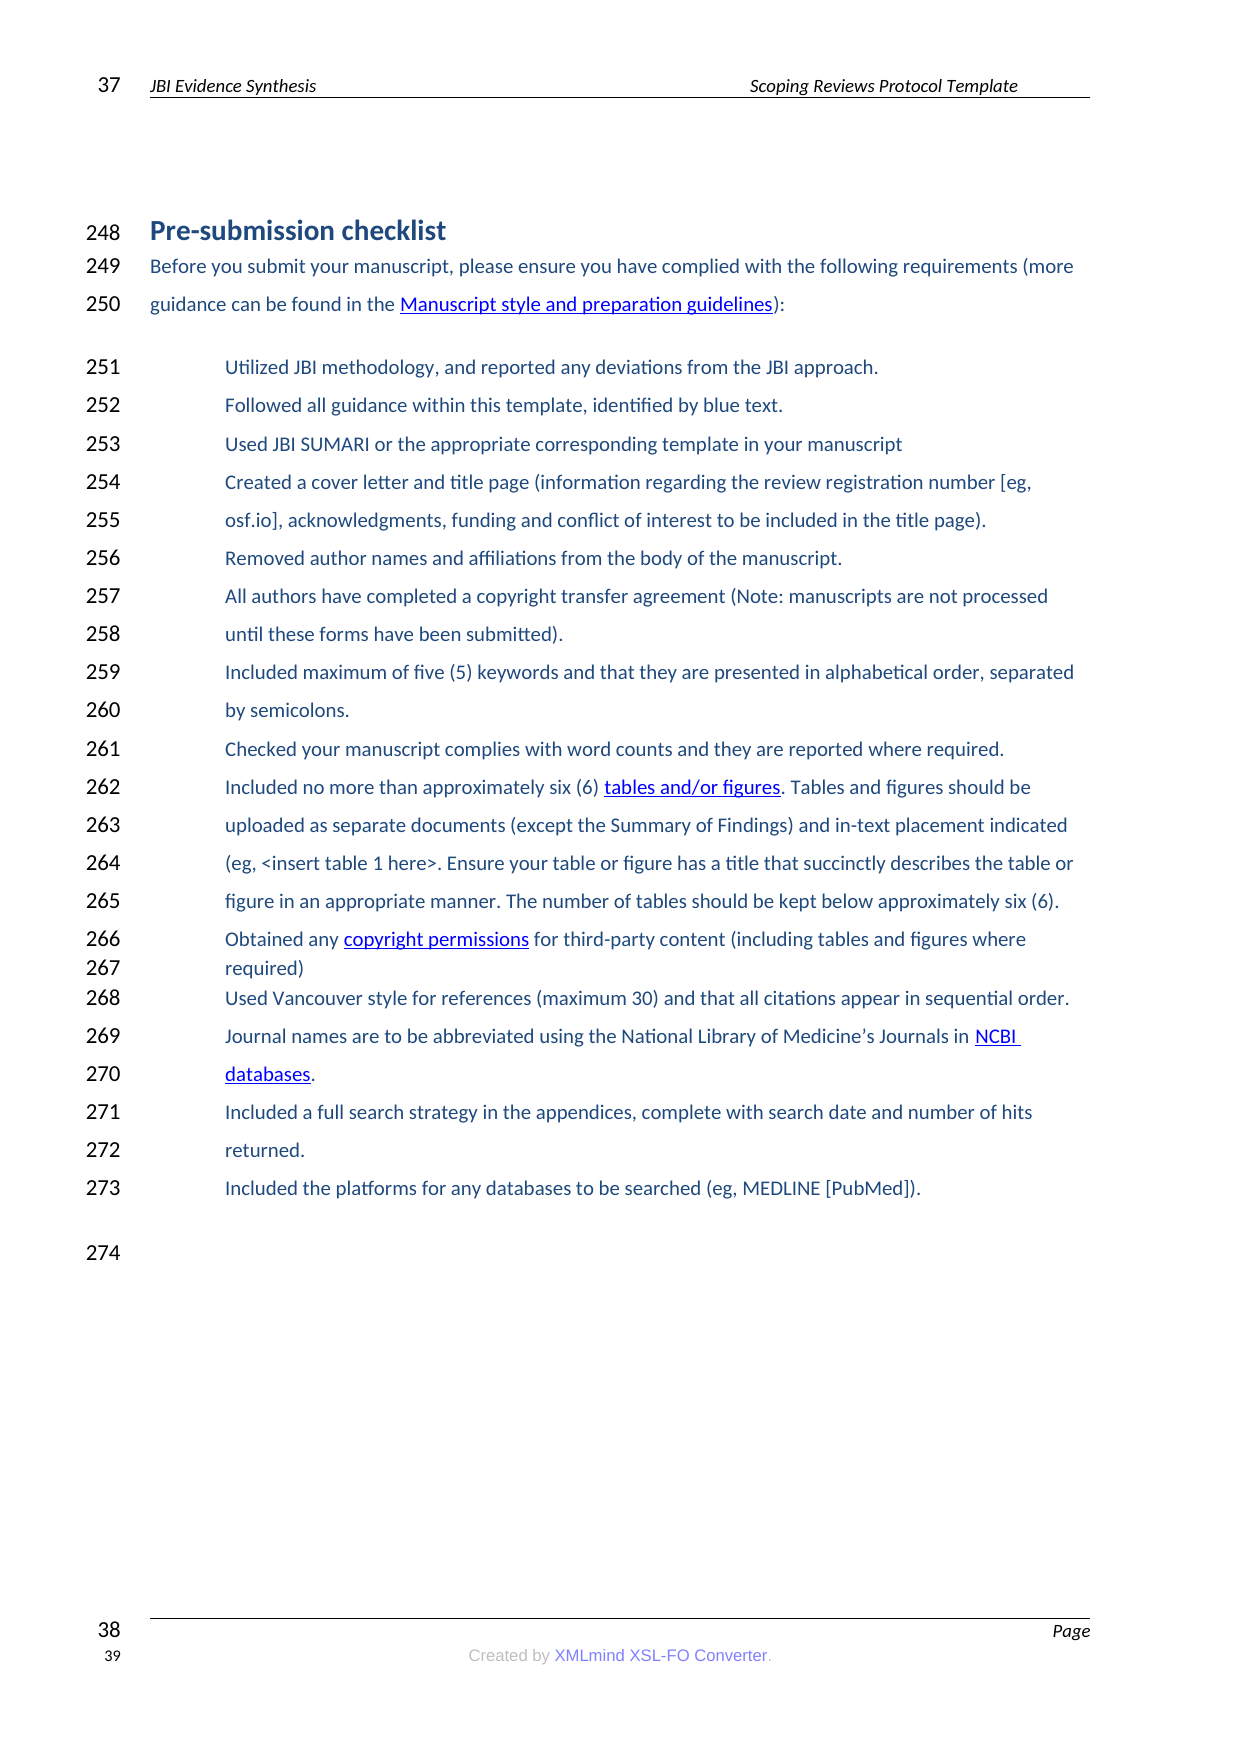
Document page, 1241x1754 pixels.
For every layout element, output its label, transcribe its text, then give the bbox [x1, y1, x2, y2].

list Used JBI SUMARI or the appropriate corresponding template in your manuscript [187, 431, 1090, 456]
text Before you submit your manuscript, please ensure you have complied with the following requirements (more guidance can be found in the Manuscript style and preparation guidelines): [150, 253, 1090, 317]
list Created a cover letter and title page (information regarding the review registration number [eg, osf.io], acknowledgments, funding and conflict of interest to be included in the title page). [187, 469, 1090, 532]
list Followed all guidance within this template, identified by blue text. [187, 393, 1090, 418]
list Checked your manuscript complies with word counts and they are reported where required. [187, 736, 1090, 761]
list Removed author names and affiliations from the body of the manuscript. [187, 545, 1090, 571]
list Used Vancouver style for references (maximum 30) and that all citations appear in sequential order. Journal names are to be abbreviated using the National Library of Medicine’s Journals in NCBI databases. [187, 985, 1090, 1086]
list Included a full search strategy in the appendices, complete with search date and number of hits returned. [187, 1099, 1090, 1163]
list Included the platforms for any databases to be searched (eg, MEDLINE [PubMed]). [187, 1175, 1090, 1201]
list Obtained any copyright permissions for third-party content (including tables and figures where required) [187, 926, 1090, 981]
list Utilized JBI methodology, and reported any deviations from the JBI approach. [187, 354, 1090, 380]
list All authors have completed a copyright transfer agreement (Note: manuscripts are not processed until these forms have been submitted). [187, 583, 1090, 647]
subtitle Pre-submission checklist [150, 212, 1090, 248]
list Included no more than approximately six (6) tables and/or figures. Tables and figures should be uploaded as separate documents (except the Summary of Findings) and in-text placement indicated (eg, <insert table 1 here>. Ensure your table or figure has a title that succinctly describes the table or figure in an appropriate manner. The number of tables should be kept below approximately six (6). [187, 774, 1090, 914]
list Included maximum of five (5) keywords and that they are presented in alphabetical order, separated by semicolons. [187, 659, 1090, 723]
